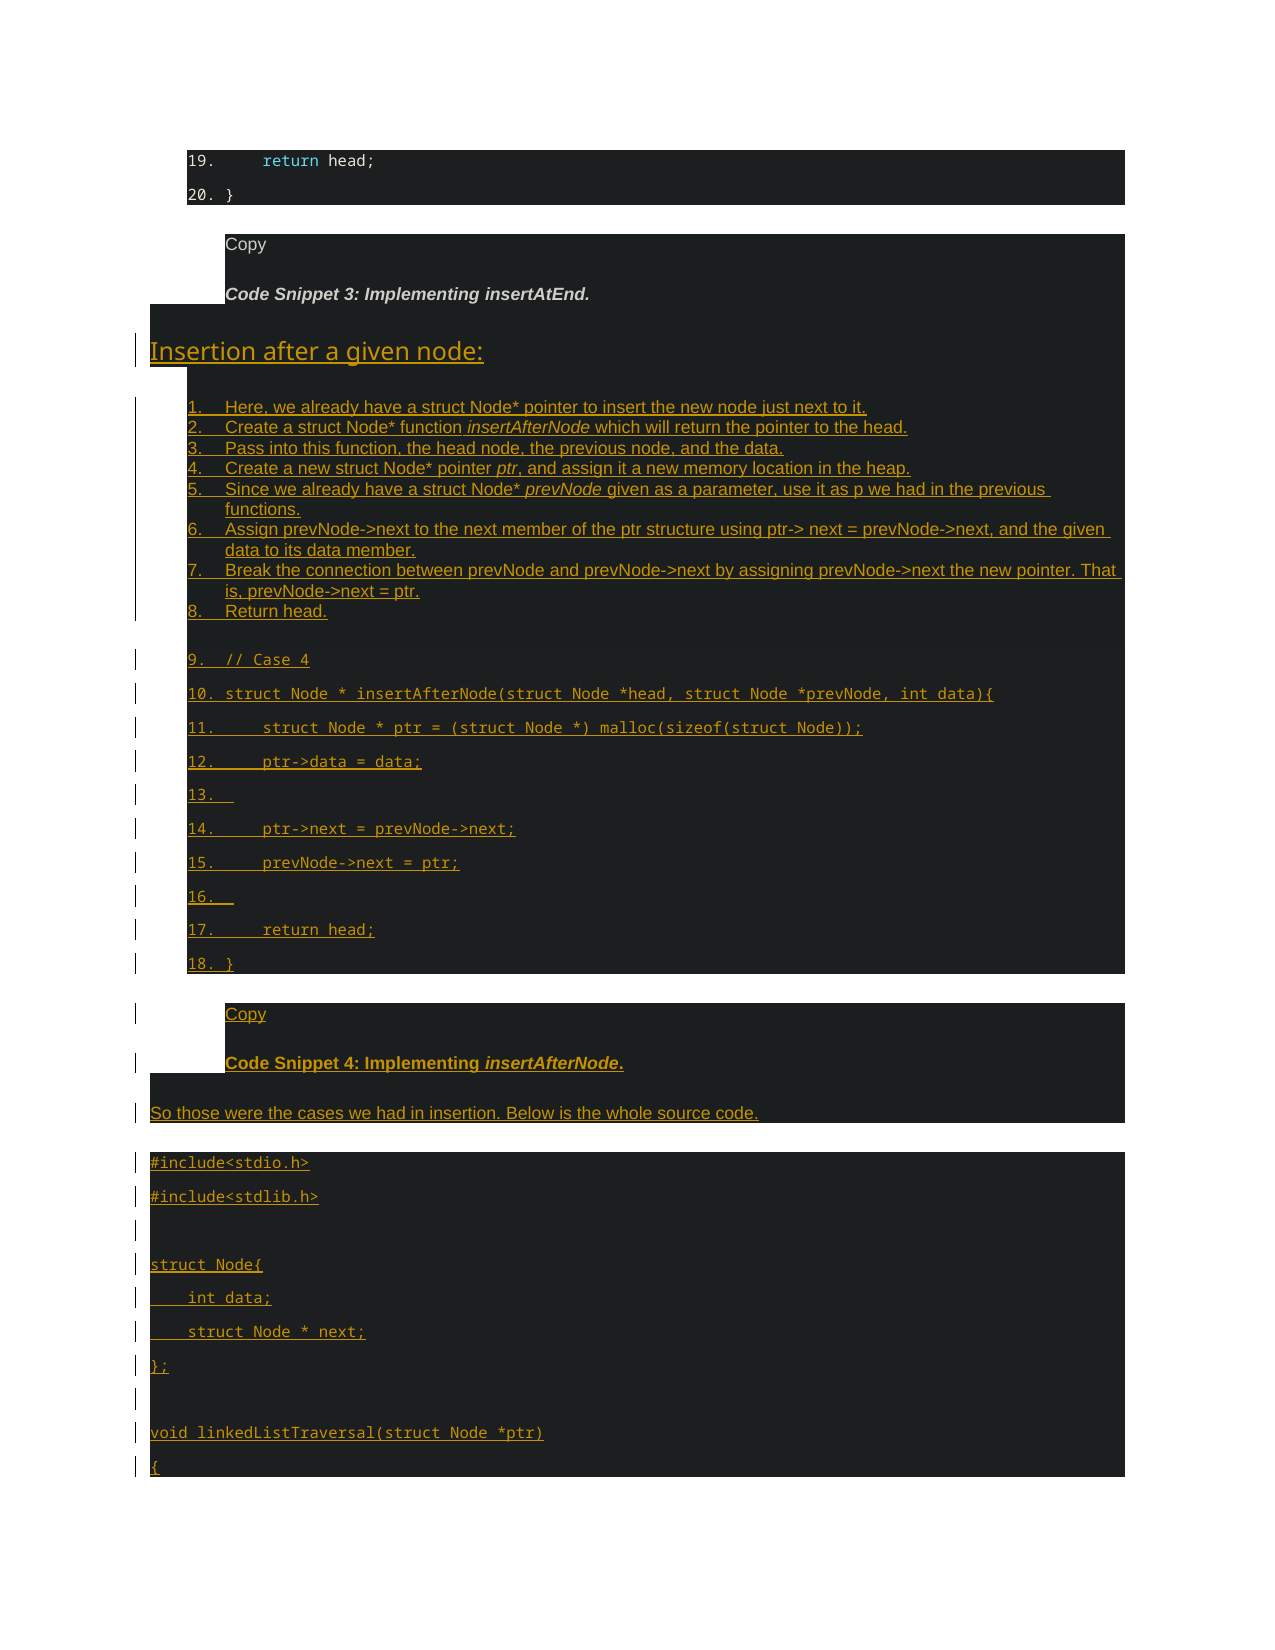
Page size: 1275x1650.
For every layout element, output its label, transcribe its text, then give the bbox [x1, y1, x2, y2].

list return head; [187, 150, 1125, 171]
text Code Snippet 3: Implementing insertAtEnd. [225, 284, 1125, 304]
text Copy [225, 234, 1125, 254]
list } [187, 184, 1125, 205]
